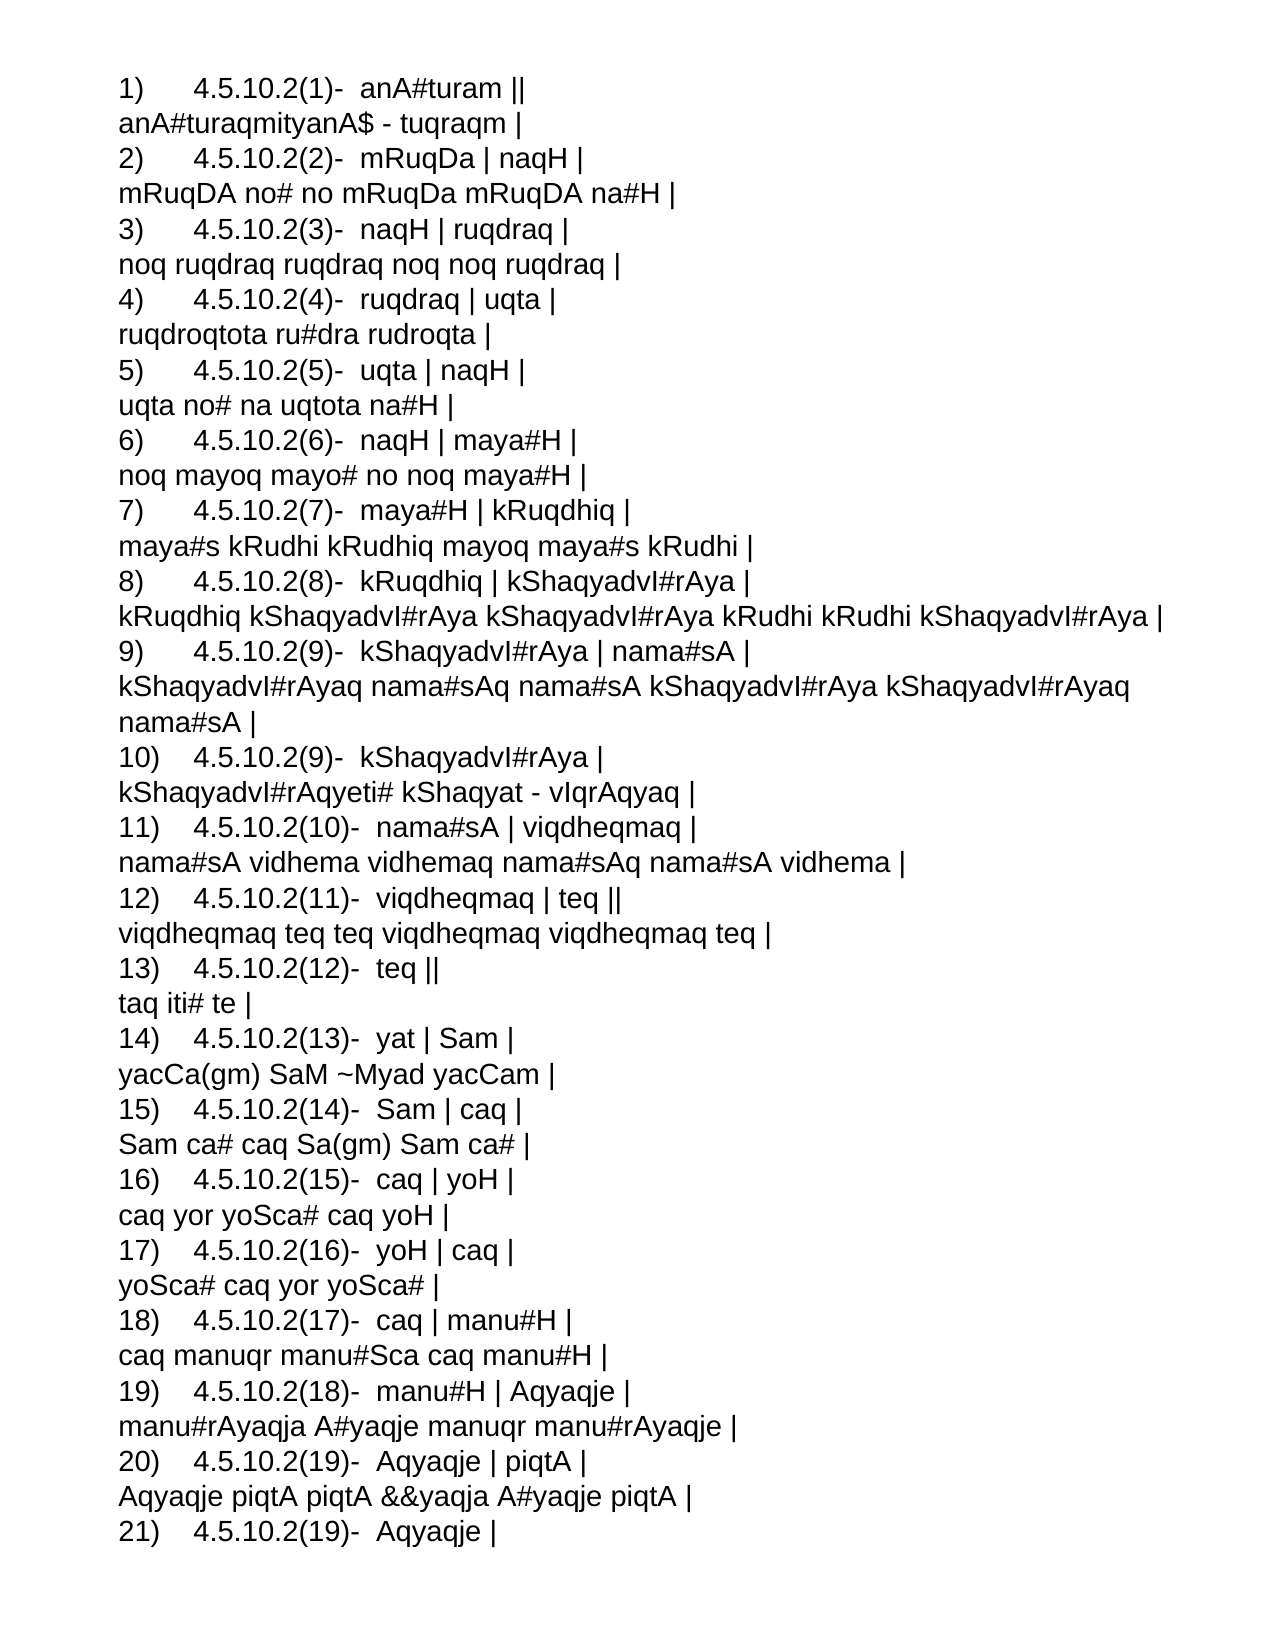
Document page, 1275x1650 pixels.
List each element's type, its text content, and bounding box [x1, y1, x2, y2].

text 15) 4.5.10.2(14)- Sam | caq | [118, 1092, 1204, 1125]
text 3) 4.5.10.2(3)- naqH | ruqdraq | [118, 212, 1204, 245]
text yoSca# caq yor yoSca# | [118, 1268, 1204, 1301]
text 13) 4.5.10.2(12)- teq || [118, 951, 1204, 984]
text 7) 4.5.10.2(7)- maya#H | kRuqdhiq | [118, 493, 1204, 527]
text uqta no# na uqtota na#H | [118, 388, 1204, 421]
text 9) 4.5.10.2(9)- kShaqyadvI#rAya | nama#sA | [118, 634, 1204, 668]
text 2) 4.5.10.2(2)- mRuqDa | naqH | [118, 141, 1204, 175]
text manu#rAyaqja A#yaqje manuqr manu#rAyaqje | [118, 1409, 1204, 1442]
text 21) 4.5.10.2(19)- Aqyaqje | [118, 1514, 1204, 1548]
text taq iti# te | [118, 986, 1204, 1020]
text Aqyaqje piqtA piqtA &&yaqja A#yaqje piqtA | [118, 1479, 1204, 1513]
text maya#s kRudhi kRudhiq mayoq maya#s kRudhi | [118, 528, 1204, 562]
text 18) 4.5.10.2(17)- caq | manu#H | [118, 1303, 1204, 1337]
text 10) 4.5.10.2(9)- kShaqyadvI#rAya | [118, 740, 1204, 773]
text Sam ca# caq Sa(gm) Sam ca# | [118, 1127, 1204, 1161]
text 20) 4.5.10.2(19)- Aqyaqje | piqtA | [118, 1444, 1204, 1477]
text 4) 4.5.10.2(4)- ruqdraq | uqta | [118, 282, 1204, 316]
text noq ruqdraq ruqdraq noq noq ruqdraq | [118, 247, 1204, 280]
text 8) 4.5.10.2(8)- kRuqdhiq | kShaqyadvI#rAya | [118, 564, 1204, 597]
text viqdheqmaq teq teq viqdheqmaq viqdheqmaq teq | [118, 916, 1204, 949]
text yacCa(gm) SaM ~Myad yacCam | [118, 1057, 1204, 1090]
text kShaqyadvI#rAyaq nama#sAq nama#sA kShaqyadvI#rAya kShaqyadvI#rAyaq nama#sA | [118, 669, 1204, 738]
text caq yor yoSca# caq yoH | [118, 1197, 1204, 1231]
text caq manuqr manu#Sca caq manu#H | [118, 1338, 1204, 1372]
text 17) 4.5.10.2(16)- yoH | caq | [118, 1233, 1204, 1266]
text 11) 4.5.10.2(10)- nama#sA | viqdheqmaq | [118, 810, 1204, 844]
text 12) 4.5.10.2(11)- viqdheqmaq | teq || [118, 881, 1204, 914]
text 6) 4.5.10.2(6)- naqH | maya#H | [118, 423, 1204, 456]
text 16) 4.5.10.2(15)- caq | yoH | [118, 1162, 1204, 1196]
text kRuqdhiq kShaqyadvI#rAya kShaqyadvI#rAya kRudhi kRudhi kShaqyadvI#rAya | [118, 599, 1204, 632]
text 5) 4.5.10.2(5)- uqta | naqH | [118, 352, 1204, 386]
text anA#turaqmityanA$ - tuqraqm | [118, 106, 1204, 139]
text ruqdroqtota ru#dra rudroqta | [118, 317, 1204, 351]
text mRuqDA no# no mRuqDa mRuqDA na#H | [118, 176, 1204, 210]
text 1) 4.5.10.2(1)- anA#turam || [118, 71, 1204, 104]
text 19) 4.5.10.2(18)- manu#H | Aqyaqje | [118, 1373, 1204, 1407]
text kShaqyadvI#rAqyeti# kShaqyat - vIqrAqyaq | [118, 775, 1204, 808]
text 14) 4.5.10.2(13)- yat | Sam | [118, 1021, 1204, 1055]
text nama#sA vidhema vidhemaq nama#sAq nama#sA vidhema | [118, 845, 1204, 879]
text noq mayoq mayo# no noq maya#H | [118, 458, 1204, 492]
